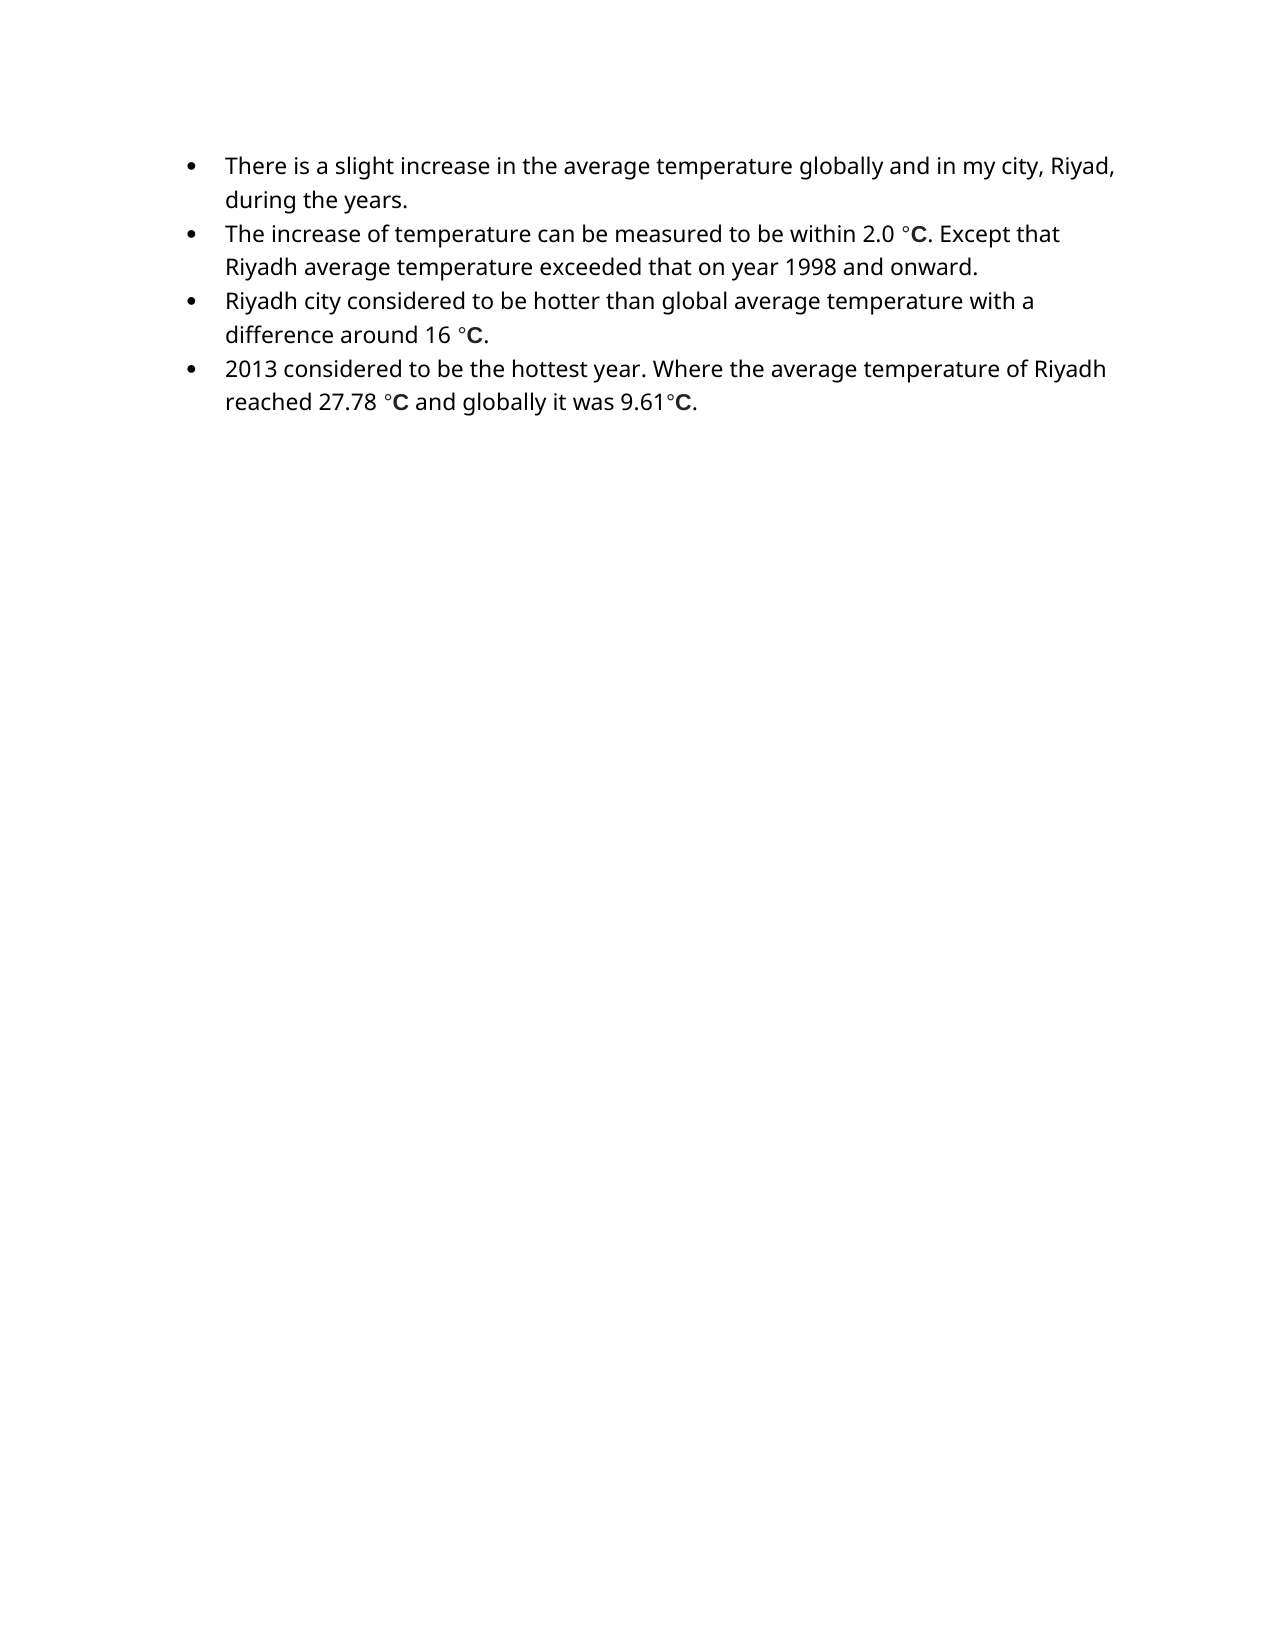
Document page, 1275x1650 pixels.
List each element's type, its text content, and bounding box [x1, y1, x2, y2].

list There is a slight increase in the average temperature globally and in my city, Riyad, during the years. [187, 150, 1125, 215]
list 2013 considered to be the hottest year. Where the average temperature of Riyadh reached 27.78 °C and globally it was 9.61°C. [187, 352, 1125, 417]
list Riyadh city considered to be hotter than global average temperature with a difference around 16 °C. [187, 285, 1125, 350]
list The increase of temperature can be measured to be within 2.0 °C. Except that Riyadh average temperature exceeded that on year 1998 and onward. [187, 217, 1125, 282]
